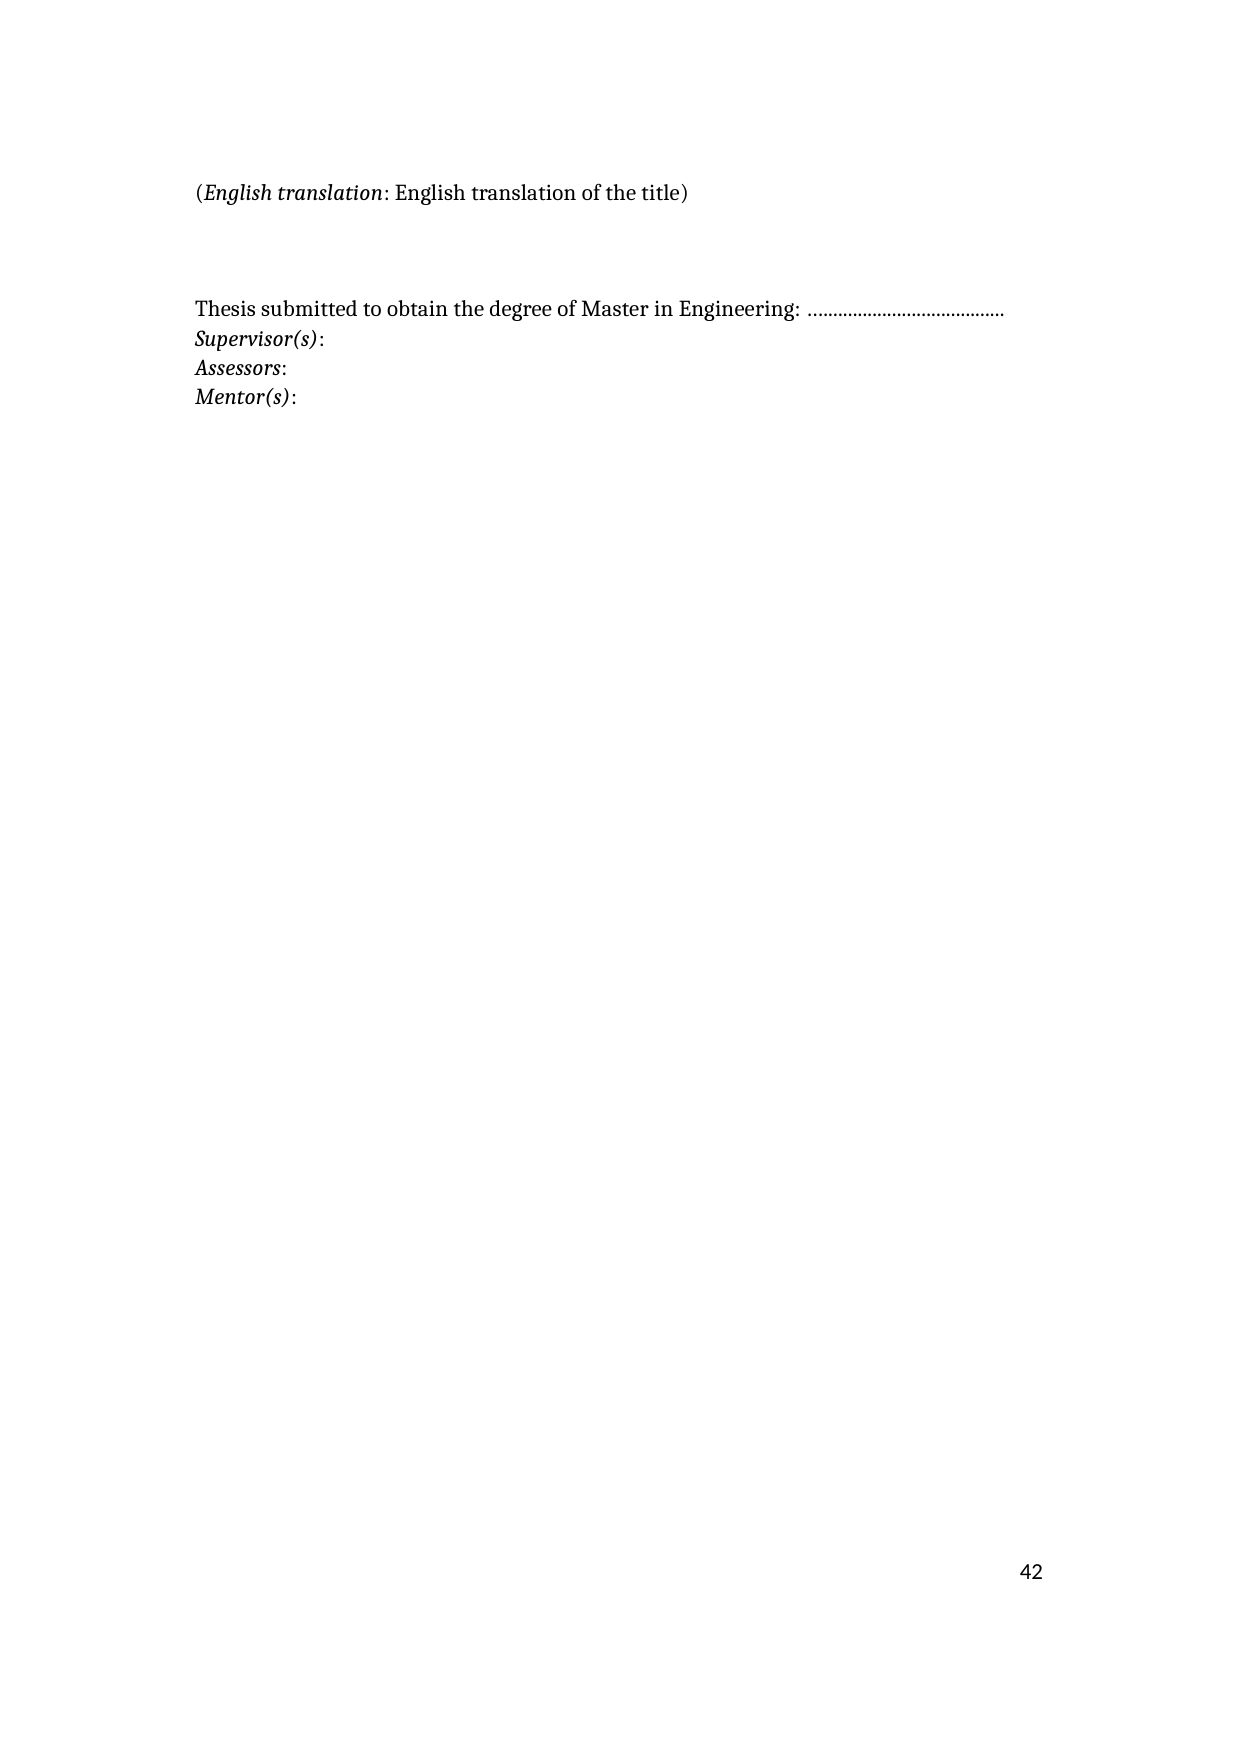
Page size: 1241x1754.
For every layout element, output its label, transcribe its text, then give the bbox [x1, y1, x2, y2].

text Mentor(s): [195, 381, 1043, 410]
text Assessors: [195, 352, 1043, 381]
text Thesis submitted to obtain the degree of Master in Engineering: …..................................... [195, 293, 1043, 323]
text (English translation: English translation of the title) [195, 177, 1043, 206]
text Supervisor(s): [195, 323, 1043, 352]
